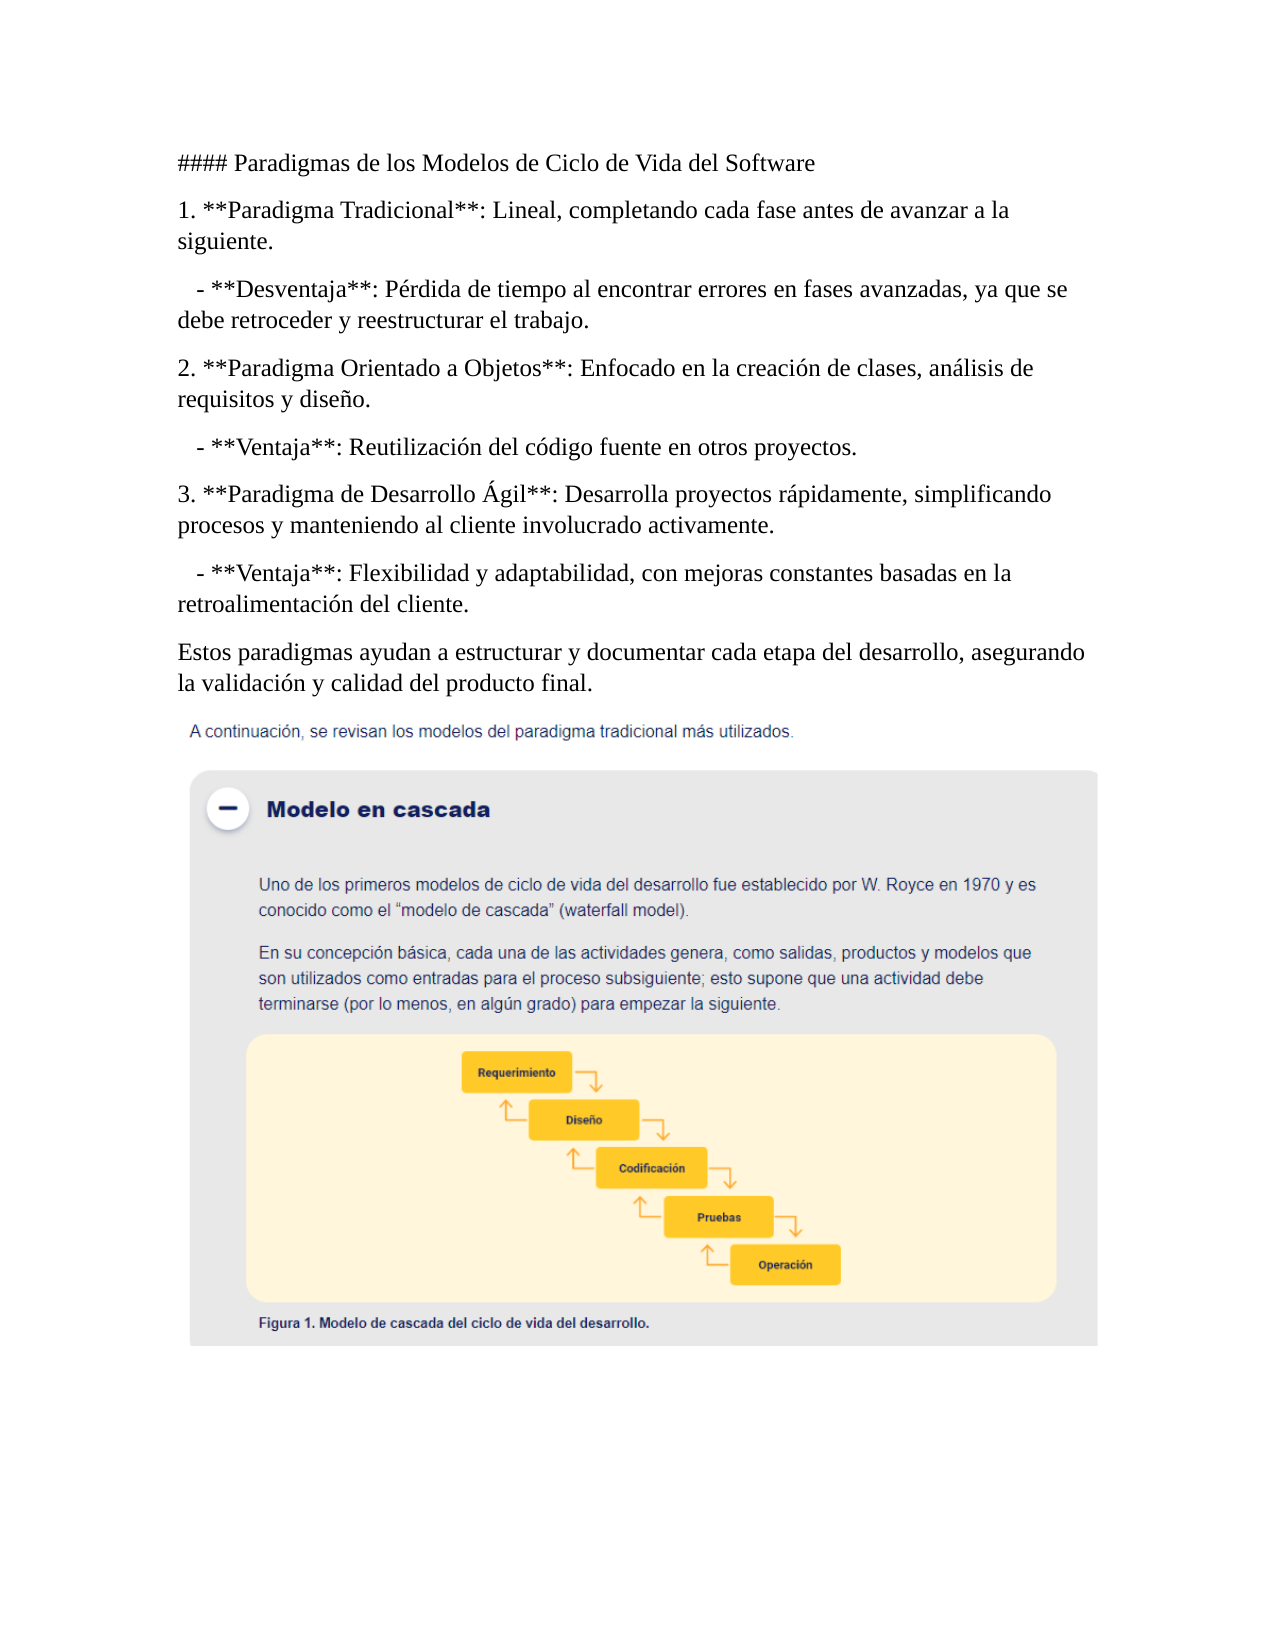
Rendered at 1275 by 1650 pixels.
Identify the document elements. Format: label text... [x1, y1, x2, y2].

text 1. **Paradigma Tradicional**: Lineal, completando cada fase antes de avanzar a la siguiente. [177, 195, 1098, 255]
text - **Ventaja**: Flexibilidad y adaptabilidad, con mejoras constantes basadas en la retroalimentación del cliente. [177, 558, 1098, 618]
picture [177, 715, 1098, 1346]
text 3. **Paradigma de Desarrollo Ágil**: Desarrolla proyectos rápidamente, simplificando procesos y manteniendo al cliente involucrado activamente. [177, 479, 1098, 539]
text - **Ventaja**: Reutilización del código fuente en otros proyectos. [177, 432, 1098, 460]
text Estos paradigmas ayudan a estructurar y documentar cada etapa del desarrollo, asegurando la validación y calidad del producto final. [177, 637, 1098, 697]
text - **Desventaja**: Pérdida de tiempo al encontrar errores en fases avanzadas, ya que se debe retroceder y reestructurar el trabajo. [177, 274, 1098, 334]
text 2. **Paradigma Orientado a Objetos**: Enfocado en la creación de clases, análisis de requisitos y diseño. [177, 353, 1098, 413]
text #### Paradigmas de los Modelos de Ciclo de Vida del Software [177, 148, 1098, 176]
